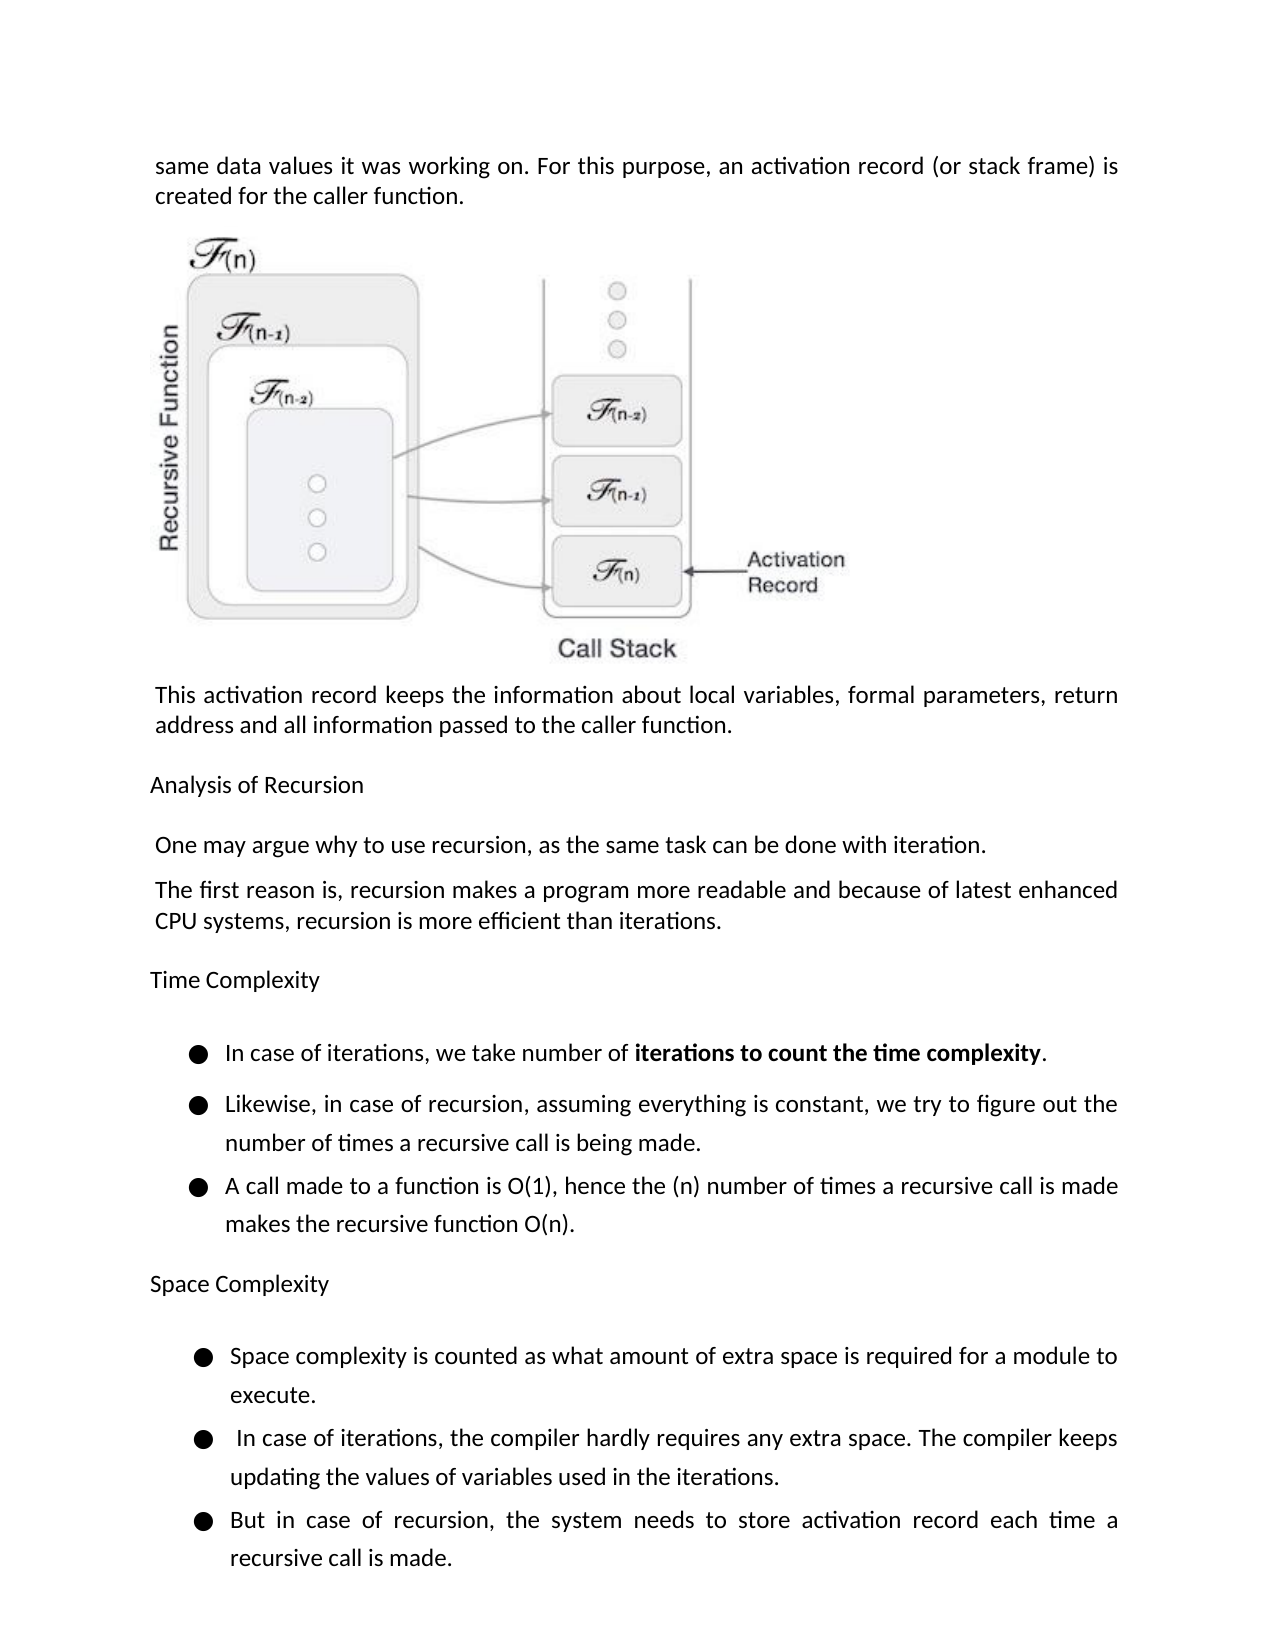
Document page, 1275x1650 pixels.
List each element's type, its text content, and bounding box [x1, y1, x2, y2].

text One may argue why to use recursion, as the same task can be done with iteration. [155, 829, 1120, 859]
text Analysis of Recursion [150, 769, 1125, 799]
picture [150, 226, 853, 667]
text Space Complexity [150, 1268, 1125, 1299]
list But in case of recursion, the system needs to store activation record each time a recursive call is made. [192, 1491, 1120, 1573]
list In case of iterations, we take number of iterations to count the time complexity. [187, 1024, 1120, 1075]
text The first reason is, recursion makes a program more readable and because of latest enhanced CPU systems, recursion is more efficient than iterations. [155, 874, 1120, 935]
list In case of iterations, the compiler hardly requires any extra space. The compiler keeps updating the values of variables used in the iterations. [192, 1409, 1120, 1491]
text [155, 150, 1120, 211]
text This activation record keeps the information about local variables, formal parameters, return address and all information passed to the caller function. [155, 679, 1120, 740]
list Likewise, in case of recursion, assuming everything is constant, we try to figure out the number of times a recursive call is being made. [187, 1075, 1120, 1157]
list Space complexity is counted as what amount of extra space is required for a module to execute. [192, 1328, 1120, 1409]
list A call made to a function is Ο(1), hence the (n) number of times a recursive call is made makes the recursive function Ο(n). [187, 1157, 1120, 1239]
text Time Complexity [150, 964, 1125, 995]
